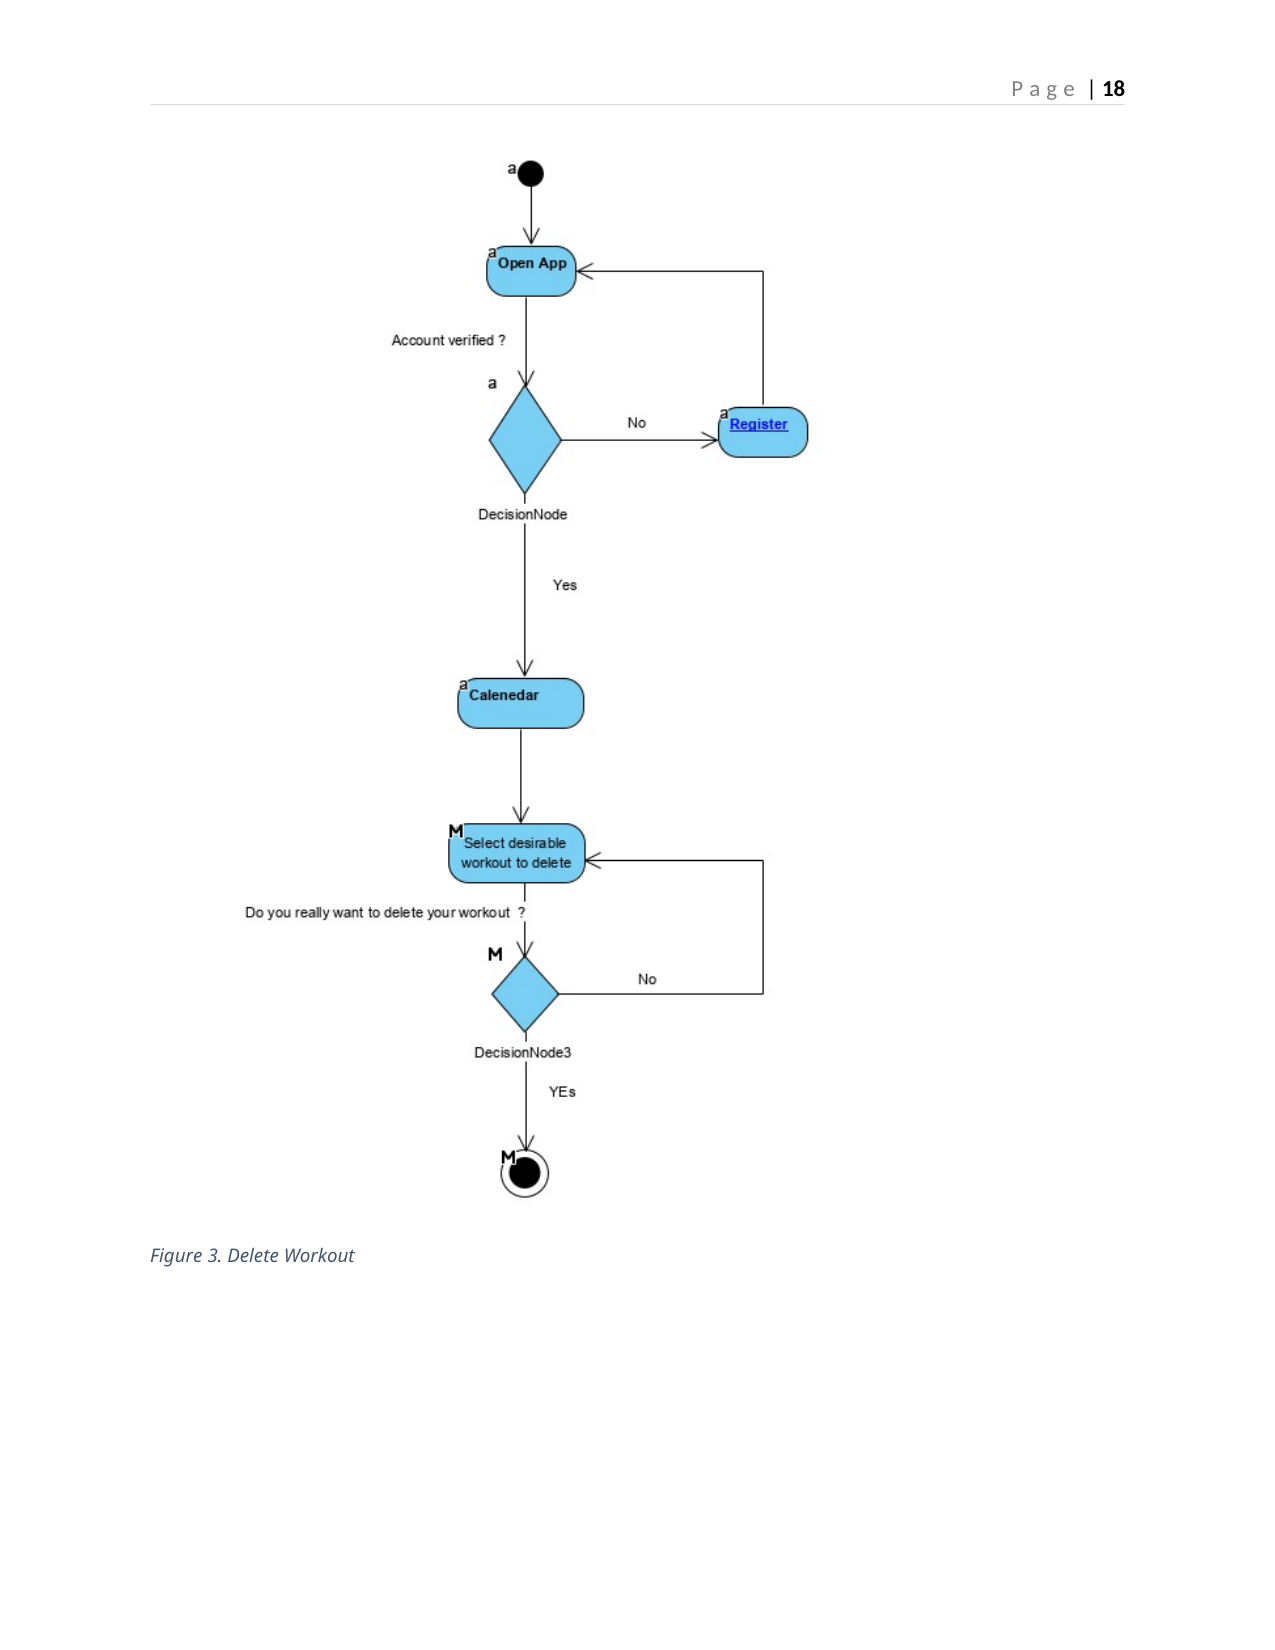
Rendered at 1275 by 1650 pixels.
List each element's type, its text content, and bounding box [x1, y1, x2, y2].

picture [156, 150, 1035, 1224]
text Figure 3. Delete Workout [150, 1242, 1125, 1268]
